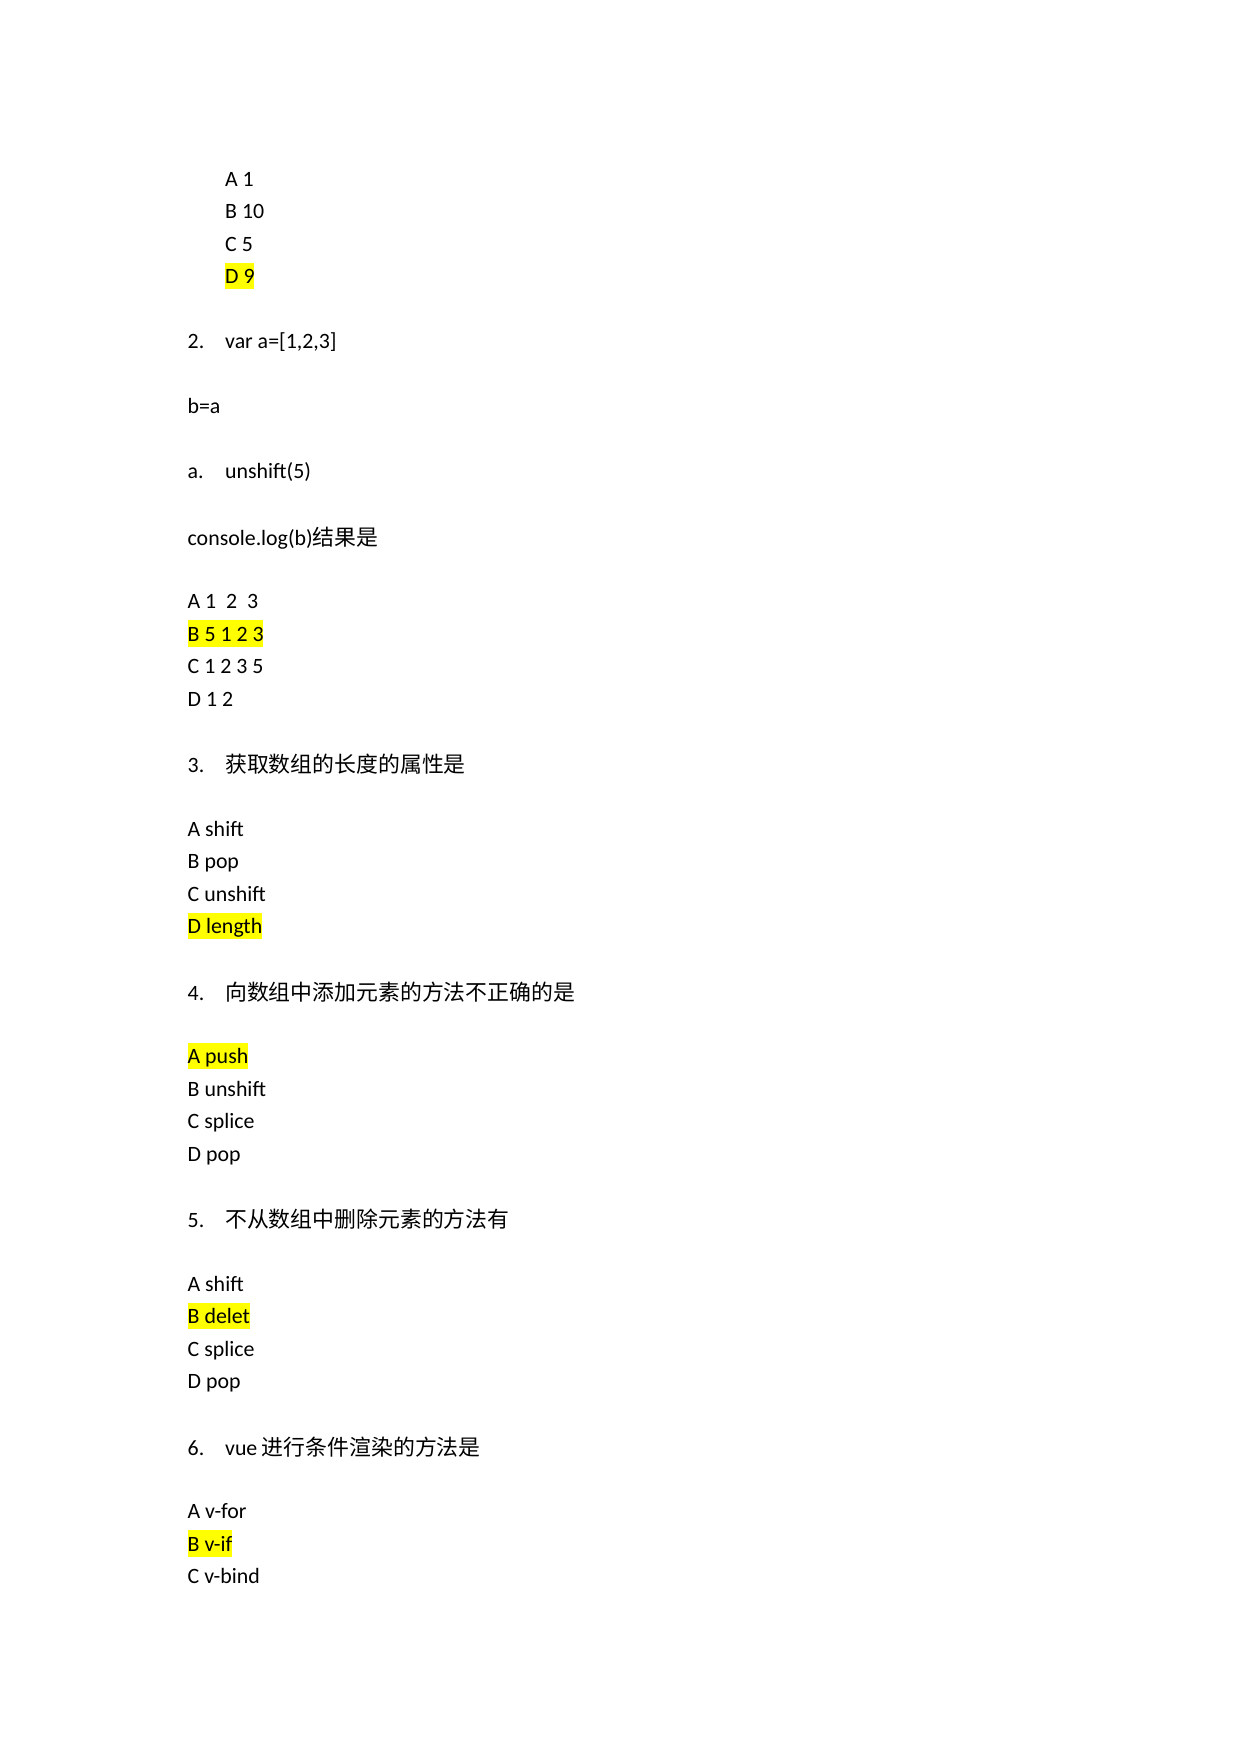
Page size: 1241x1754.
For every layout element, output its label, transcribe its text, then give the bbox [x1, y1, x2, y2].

text A shift [187, 812, 1053, 844]
text B delet [187, 1299, 1053, 1332]
text D length [187, 909, 1053, 942]
list C 5 [225, 227, 1053, 259]
text B unshift [187, 1072, 1053, 1104]
text C splice [187, 1104, 1053, 1137]
list B 10 [225, 194, 1053, 227]
text A v-for [187, 1494, 1053, 1527]
text b=a [187, 389, 1053, 422]
text C unshift [187, 877, 1053, 909]
list vue进行条件渲染的方法是 [187, 1429, 1053, 1462]
text C splice [187, 1332, 1053, 1364]
text console.log(b)结果是 [187, 519, 1053, 552]
text A shift [187, 1267, 1053, 1299]
text B v-if [187, 1527, 1053, 1559]
list 获取数组的长度的属性是 [187, 747, 1053, 779]
list unshift(5) [187, 454, 1053, 487]
text A 1 2 3 [187, 584, 1053, 617]
text B 5 1 2 3 [187, 617, 1053, 649]
text B pop [187, 844, 1053, 877]
text D pop [187, 1364, 1053, 1397]
text A push [187, 1039, 1053, 1072]
list 向数组中添加元素的方法不正确的是 [187, 974, 1053, 1007]
text D pop [187, 1137, 1053, 1169]
list var a=[1,2,3] [187, 324, 1053, 357]
text C v-bind [187, 1559, 1053, 1592]
text D 1 2 [187, 682, 1053, 714]
text C 1 2 3 5 [187, 649, 1053, 682]
list 不从数组中删除元素的方法有 [187, 1202, 1053, 1234]
list D 9 [225, 259, 1053, 292]
list A 1 [225, 162, 1053, 194]
